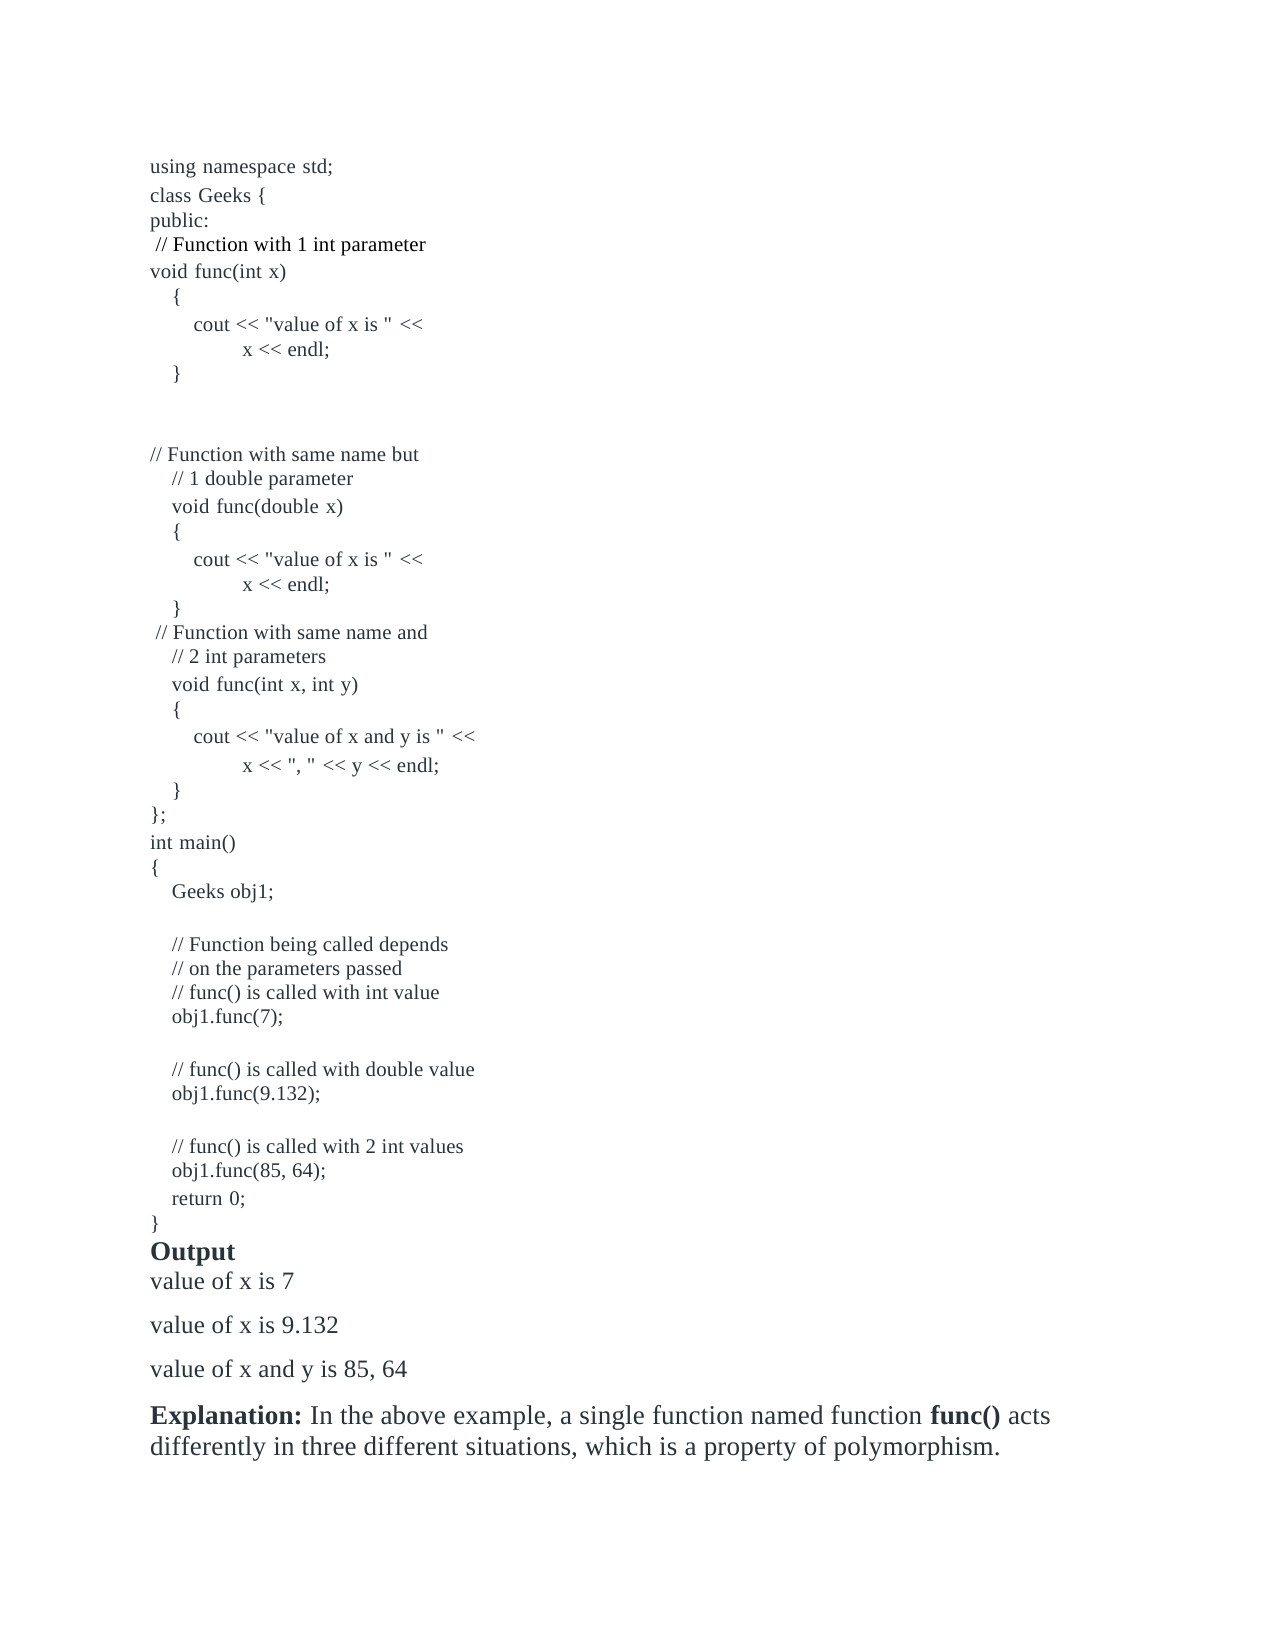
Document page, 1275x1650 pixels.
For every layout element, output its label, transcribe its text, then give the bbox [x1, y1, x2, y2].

text value of x and y is 85, 64 [150, 1354, 1125, 1383]
text // Function with same name and [150, 620, 1125, 644]
text x << endl; [150, 572, 1125, 596]
text return 0; [150, 1182, 1125, 1211]
text x << endl; [150, 337, 1125, 361]
text // func() is called with double value [150, 1057, 1125, 1081]
text public: [150, 207, 1125, 232]
text value of x is 7 [150, 1266, 1125, 1294]
text } [150, 596, 1125, 620]
text void func(double x) [150, 490, 1125, 519]
text class Geeks { [150, 179, 1125, 207]
text // func() is called with 2 int values [150, 1134, 1125, 1158]
text cout << "value of x and y is " << [150, 721, 1125, 749]
text void func(int x) [150, 256, 1125, 284]
text // 1 double parameter [150, 466, 1125, 490]
text x << ", " << y << endl; [150, 749, 1125, 778]
text { [150, 855, 1125, 879]
text obj1.func(85, 64); [150, 1158, 1125, 1182]
text // 2 int parameters [150, 644, 1125, 668]
text int main() [150, 826, 1125, 855]
text // Function being called depends [150, 932, 1125, 956]
text // on the parameters passed [150, 956, 1125, 980]
text void func(int x, int y) [150, 668, 1125, 697]
text cout << "value of x is " << [150, 543, 1125, 572]
text Output [150, 1235, 1125, 1266]
text { [150, 284, 1125, 308]
text // Function with 1 int parameter [150, 232, 1125, 256]
text obj1.func(7); [150, 1004, 1125, 1028]
text { [150, 519, 1125, 543]
text value of x is 9.132 [150, 1310, 1125, 1339]
text } [150, 361, 1125, 385]
text using namespace std; [150, 150, 1125, 179]
text }; [150, 802, 1125, 826]
text } [150, 1211, 1125, 1235]
text // Function with same name but [150, 442, 1125, 466]
text cout << "value of x is " << [150, 308, 1125, 337]
text // func() is called with int value [150, 980, 1125, 1004]
text } [150, 778, 1125, 802]
text Geeks obj1; [150, 879, 1125, 903]
text obj1.func(9.132); [150, 1081, 1125, 1105]
text { [150, 697, 1125, 721]
